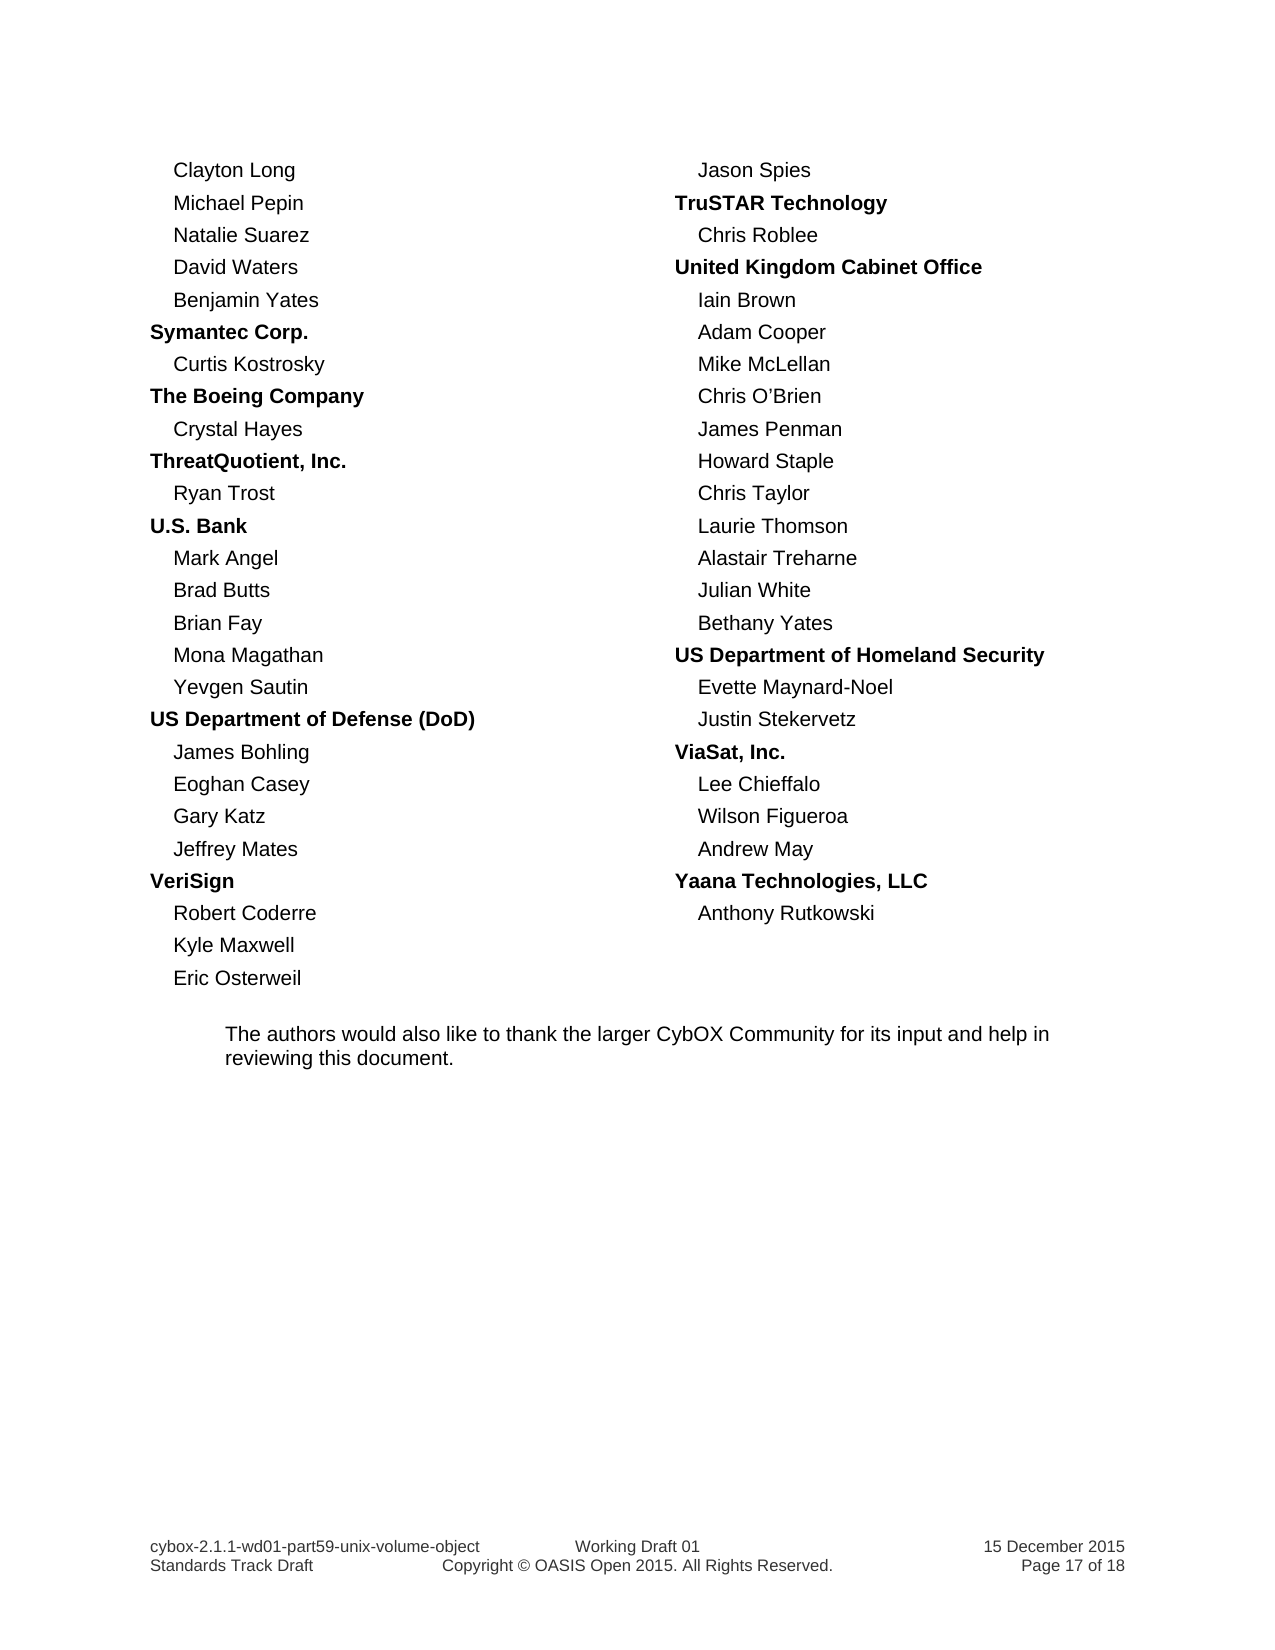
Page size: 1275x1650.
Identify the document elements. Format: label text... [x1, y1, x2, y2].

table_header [139, 150, 663, 998]
text The authors would also like to thank the larger CybOX Community for its input and help in reviewing this document. [225, 1022, 1125, 1070]
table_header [663, 150, 1123, 998]
